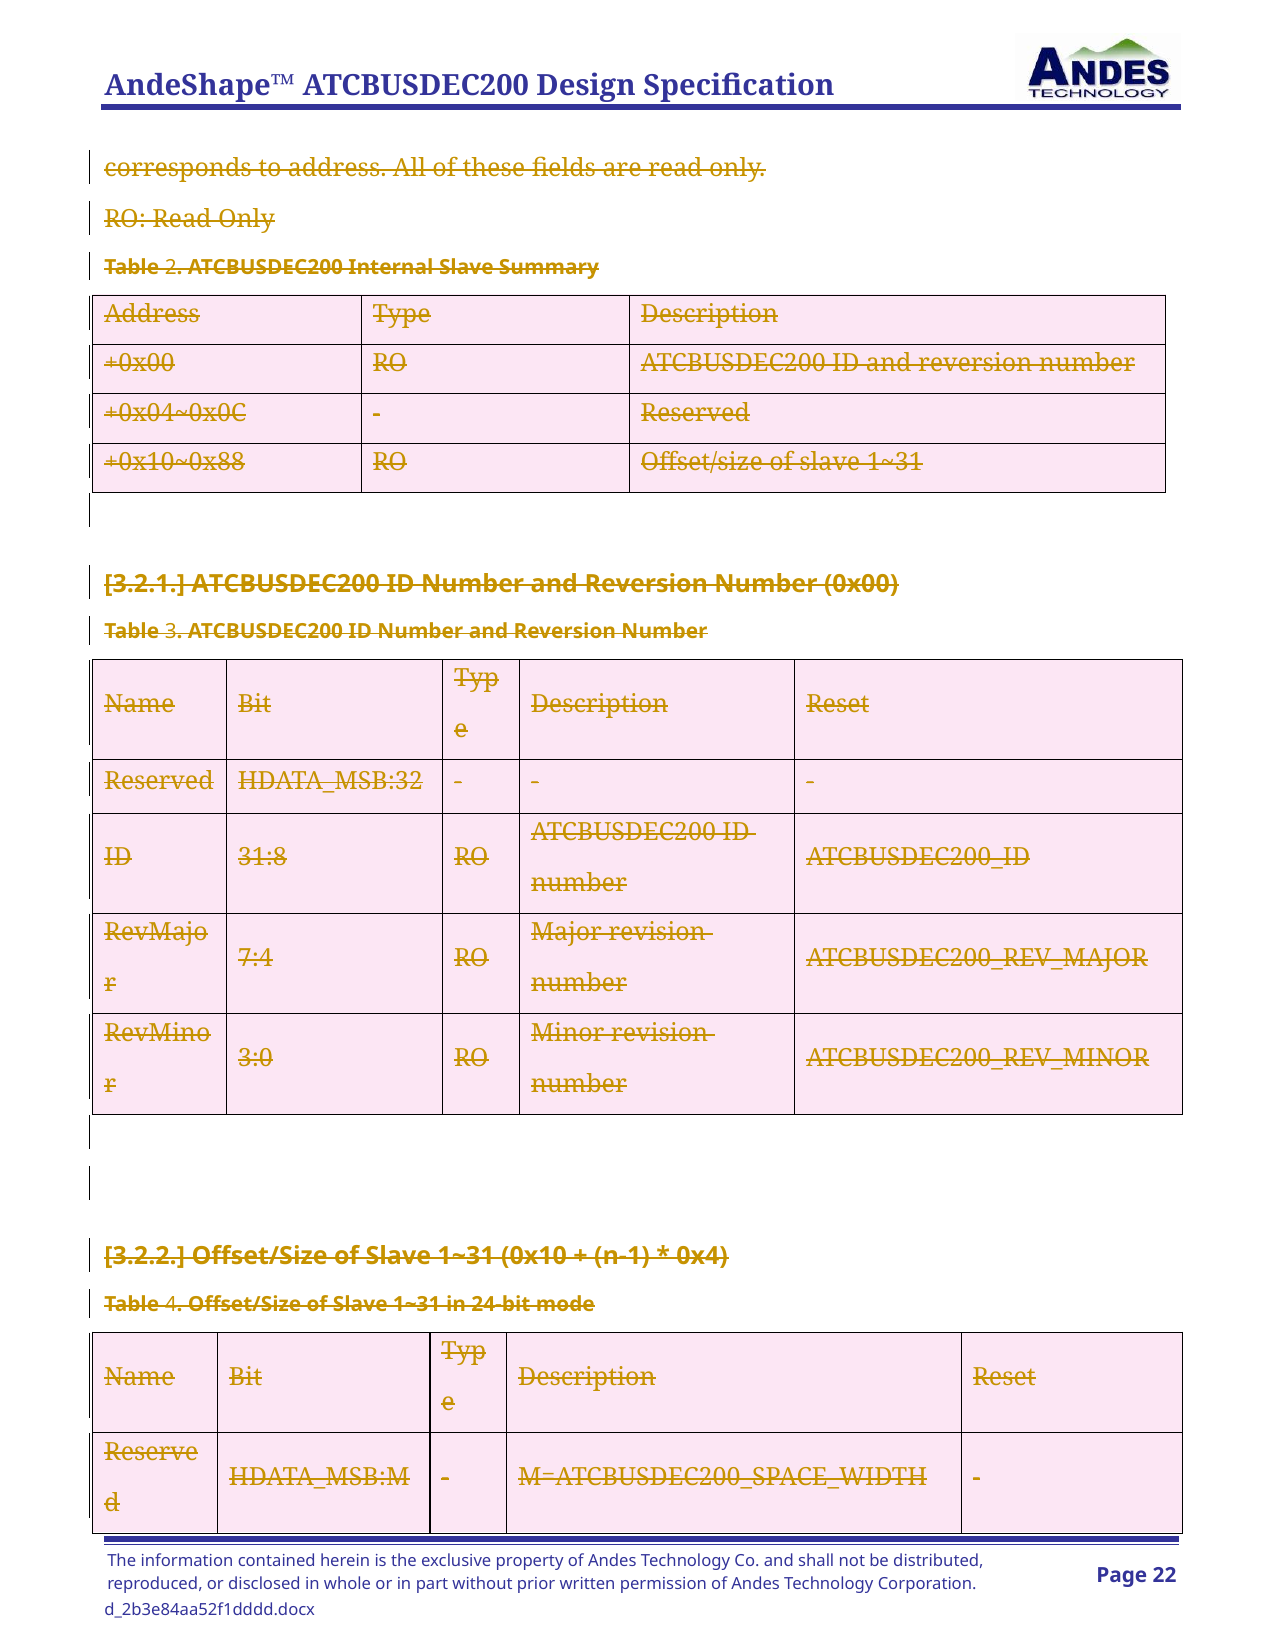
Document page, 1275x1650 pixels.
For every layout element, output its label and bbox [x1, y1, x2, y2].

picture [1015, 33, 1181, 101]
